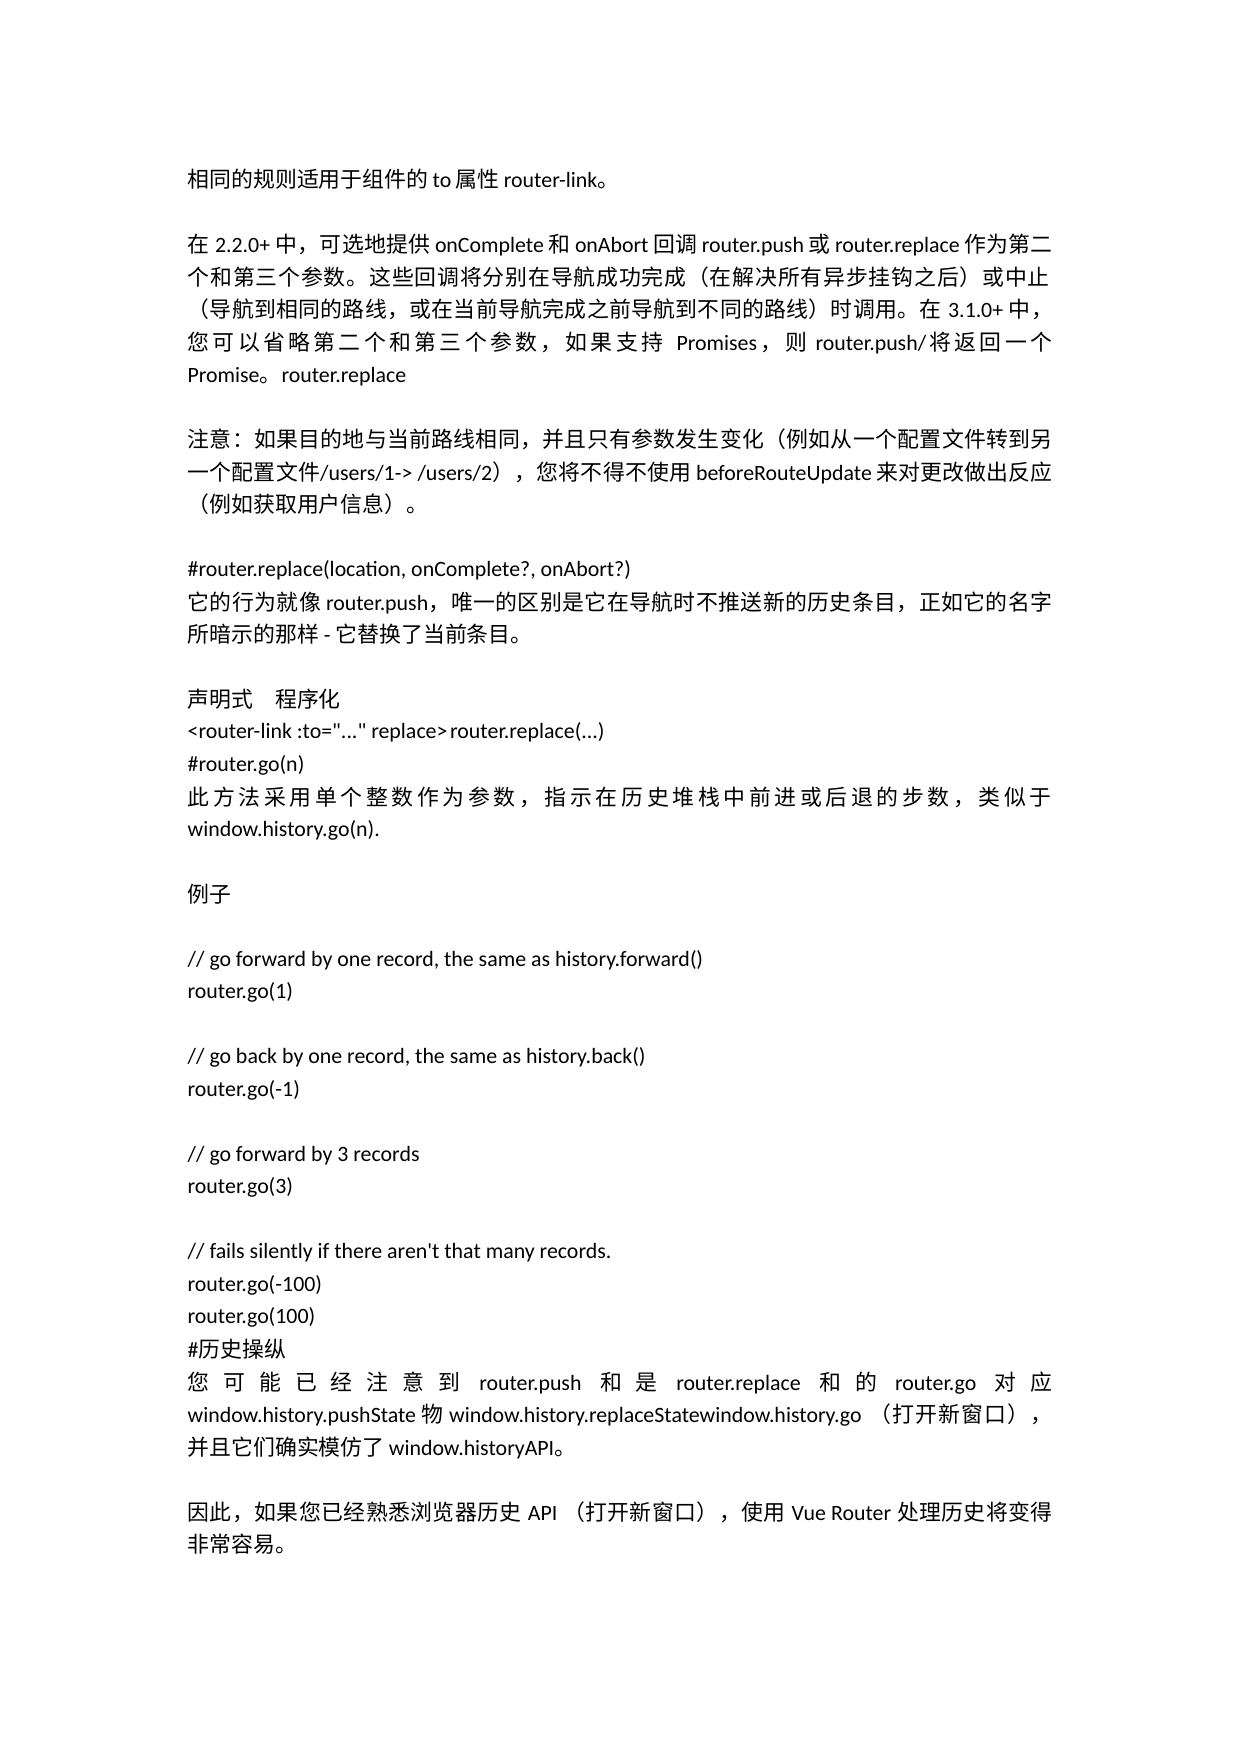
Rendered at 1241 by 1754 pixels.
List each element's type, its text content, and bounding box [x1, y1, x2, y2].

text 此方法采用单个整数作为参数，指示在历史堆栈中前进或后退的步数，类似于window.history.go(n). [187, 779, 1053, 844]
text // fails silently if there aren't that many records. [187, 1234, 1053, 1267]
text #历史操纵 [187, 1332, 1053, 1364]
text 它的行为就像router.push，唯一的区别是它在导航时不推送新的历史条目，正如它的名字所暗示的那样 - 它替换了当前条目。 [187, 584, 1053, 649]
text 相同的规则适用于组件的to属性router-link。 [187, 162, 1053, 194]
text // go back by one record, the same as history.back() [187, 1039, 1053, 1072]
text 注意：如果目的地与当前路线相同，并且只有参数发生变化（例如从一个配置文件转到另一个配置文件/users/1-> /users/2），您将不得不使用beforeRouteUpdate来对更改做出反应（例如获取用户信息）。 [187, 422, 1053, 519]
text router.go(-1) [187, 1072, 1053, 1104]
text <router-link :to="..." replace> router.replace(...) [187, 714, 1053, 747]
text router.go(3) [187, 1169, 1053, 1202]
text 声明式 程序化 [187, 682, 1053, 714]
text router.go(1) [187, 974, 1053, 1007]
text // go forward by one record, the same as history.forward() [187, 942, 1053, 974]
text router.go(-100) [187, 1267, 1053, 1299]
text // go forward by 3 records [187, 1137, 1053, 1169]
text #router.replace(location, onComplete?, onAbort?) [187, 552, 1053, 584]
text #router.go(n) [187, 747, 1053, 779]
text 在 2.2.0+ 中，可选地提供onComplete和onAbort回调router.push或router.replace作为第二个和第三个参数。这些回调将分别在导航成功完成（在解决所有异步挂钩之后）或中止（导航到相同的路线，或在当前导航完成之前导航到不同的路线）时调用。在 3.1.0+ 中，您可以省略第二个和第三个参数，如果支持 Promises，则router.push/将返回一个 Promise。router.replace [187, 227, 1053, 389]
text 您可能已经注意到router.push和是router.replace和的router.go对应window.history.pushState物window.history.replaceStatewindow.history.go （打开新窗口），并且它们确实模仿了window.historyAPI。 [187, 1364, 1053, 1462]
text router.go(100) [187, 1299, 1053, 1332]
text 因此，如果您已经熟悉浏览器历史 API （打开新窗口），使用 Vue Router 处理历史将变得非常容易。 [187, 1494, 1053, 1559]
text 例子 [187, 877, 1053, 909]
